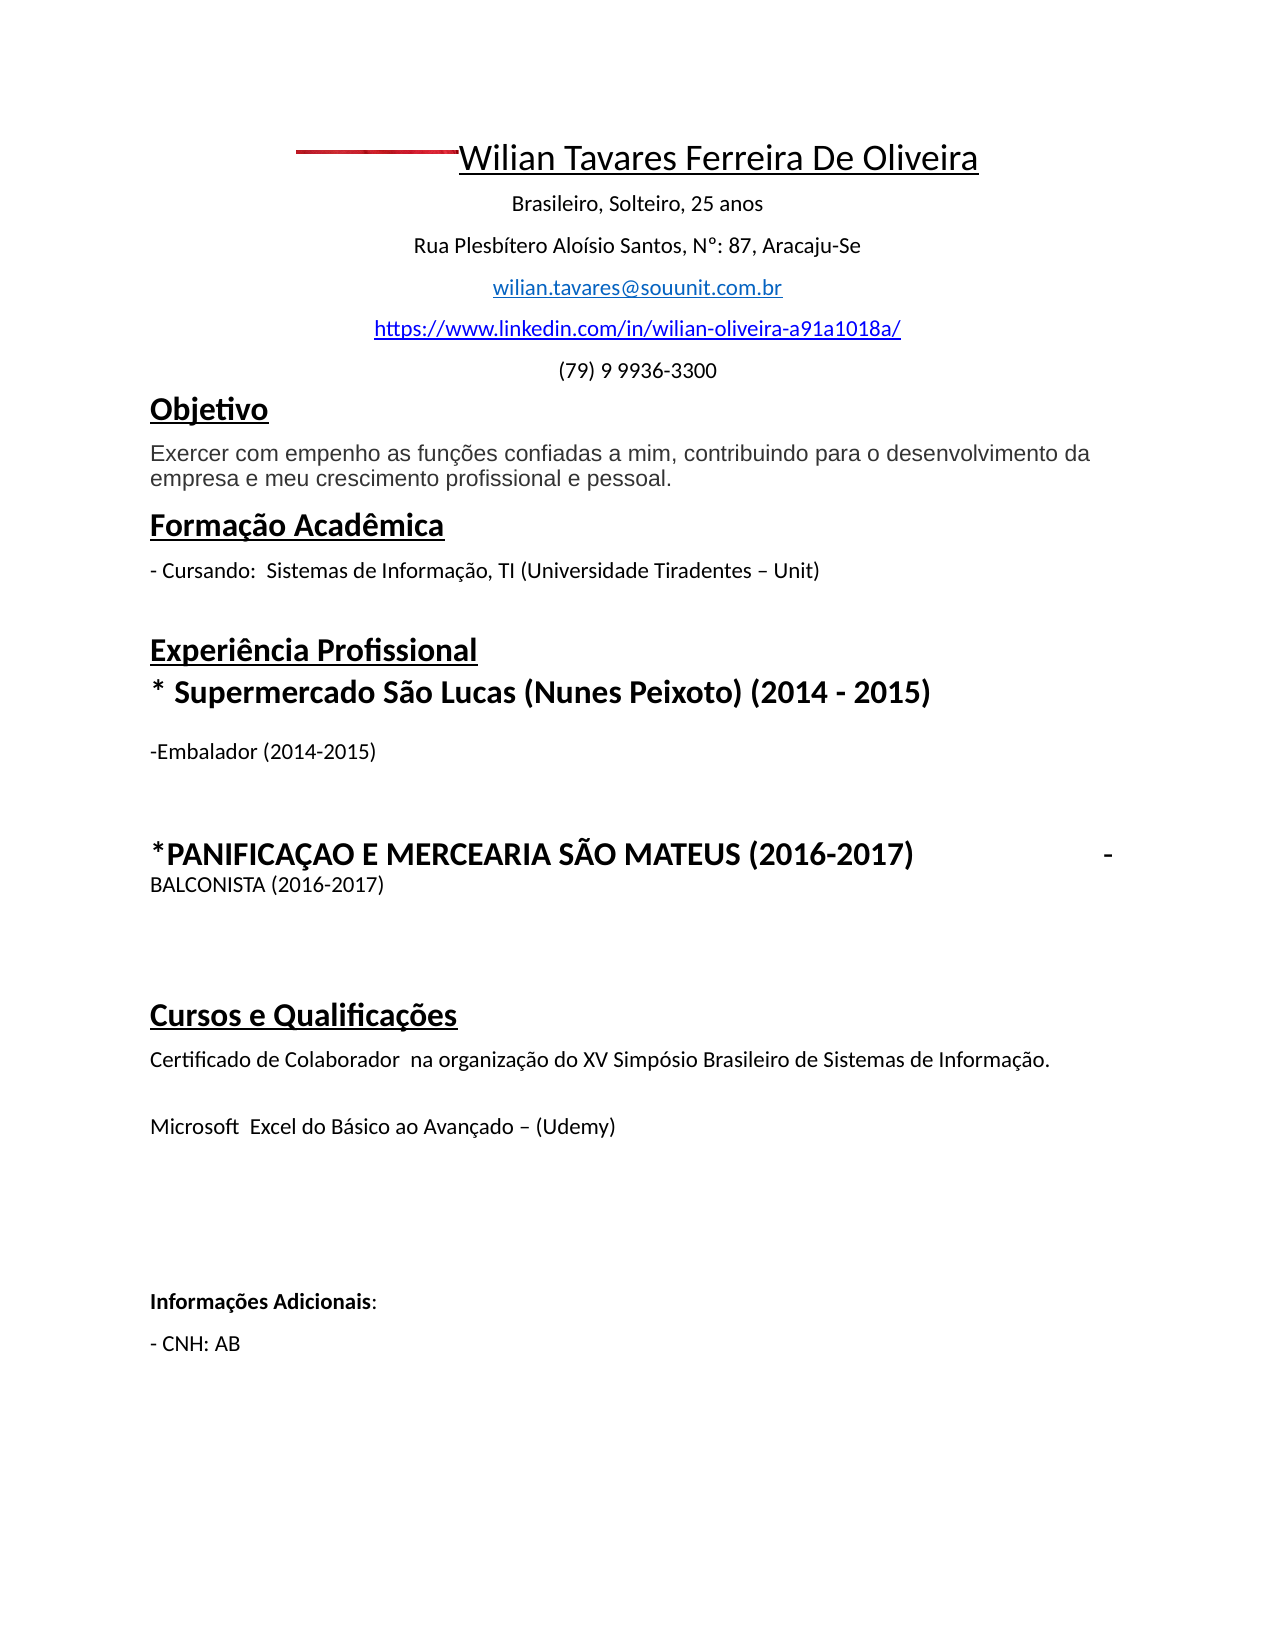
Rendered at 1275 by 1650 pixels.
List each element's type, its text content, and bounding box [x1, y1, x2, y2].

text wilian.tavares@souunit.com.br [150, 275, 1125, 300]
text (79) 9 9936-3300 [150, 358, 1125, 383]
text - CNH: AB [150, 1331, 1125, 1356]
text Objetivo [150, 400, 1125, 425]
text Exercer com empenho as funções confiadas a mim, contribuindo para o desenvolvimento da empresa e meu crescimento profissional e pessoal. [672, 442, 1125, 492]
text Informações Adicionais: [150, 1289, 1125, 1314]
text * Supermercado São Lucas (Nunes Peixoto) (2014 - 2015) [756, 683, 925, 708]
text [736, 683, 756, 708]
text *panificaçao e mercearia são mateus (2016-2017) -balconista (2016-2017) [150, 844, 1125, 898]
text Rua Plesbítero Aloísio Santos, Nº: 87, Aracaju-Se [150, 233, 1125, 258]
text Cursos e Qualificações [150, 1006, 289, 1028]
text * Supermercado São Lucas (Nunes Peixoto) (2014 - 2015) [150, 683, 529, 708]
text Certificado de Colaborador na organização do XV Simpósio Brasileiro de Sistemas de Informação. [150, 1048, 1125, 1073]
text Cursos e Qualificações [291, 1006, 1125, 1031]
text https://www.linkedin.com/in/wilian-oliveira-a91a1018a/ [150, 317, 1125, 342]
text - Cursando: Sistemas de Informação, TI (Universidade Tiradentes – Unit) [150, 558, 1125, 583]
text * Supermercado São Lucas (Nunes Peixoto) (2014 - 2015) [924, 683, 1125, 708]
text * Supermercado São Lucas (Nunes Peixoto) (2014 - 2015) [529, 683, 737, 708]
text Wilian Tavares Ferreira De Oliveira [150, 150, 1125, 175]
text -Embalador (2014-2015) [150, 737, 1125, 764]
text Brasileiro, Solteiro, 25 anos [150, 192, 1125, 217]
text Microsoft Excel do Básico ao Avançado – (Udemy) [150, 1114, 1125, 1139]
text Formação Acadêmica [150, 517, 1125, 542]
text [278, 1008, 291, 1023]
text Experiência Profissional [150, 642, 1125, 667]
